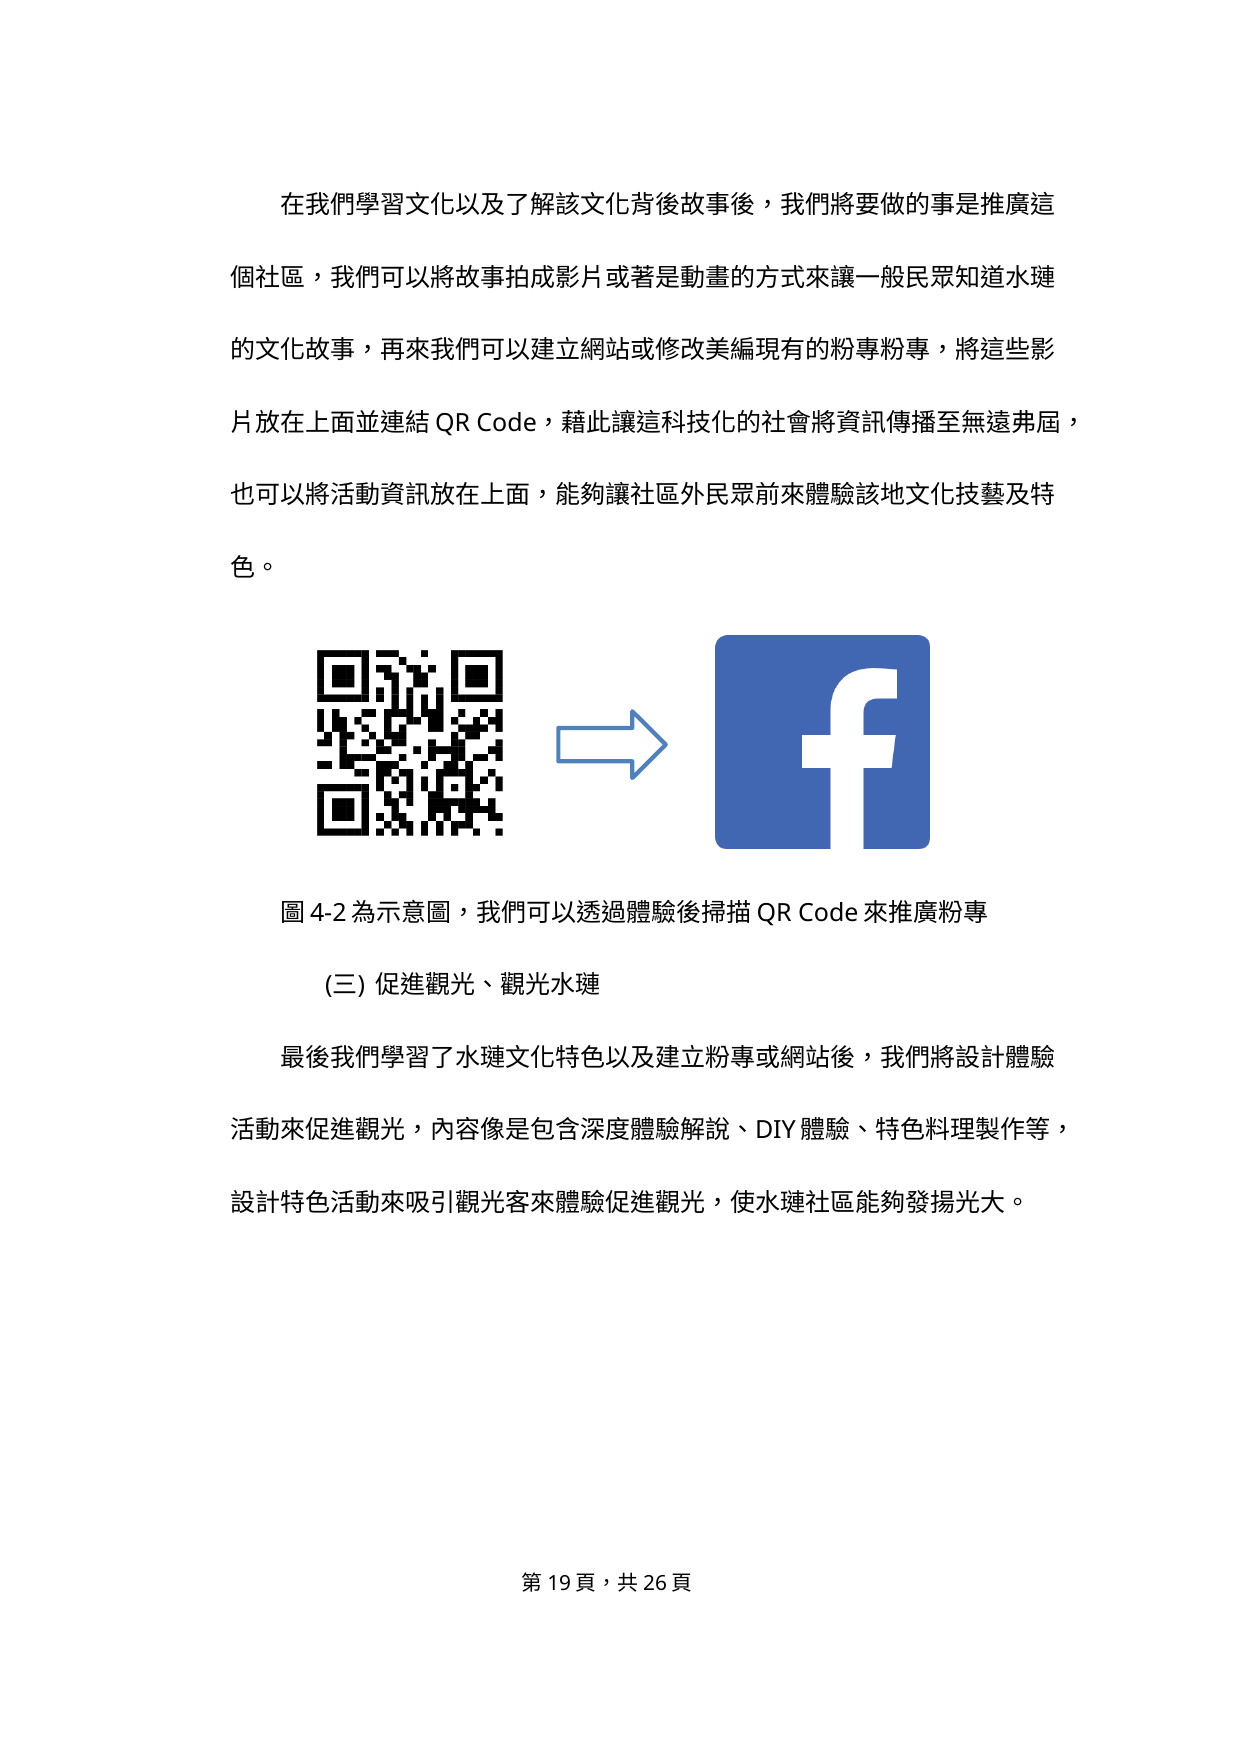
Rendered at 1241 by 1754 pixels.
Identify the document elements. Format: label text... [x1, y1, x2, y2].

picture [715, 635, 930, 849]
list 促進觀光、觀光水璉 [325, 964, 1063, 1001]
text 圖4-2為示意圖，我們可以透過體驗後掃描QR Code來推廣粉專 [230, 892, 1063, 928]
picture [287, 620, 532, 865]
text 最後我們學習了水璉文化特色以及建立粉專或網站後，我們將設計體驗活動來促進觀光，內容像是包含深度體驗解說、DIY體驗、特色料理製作等，設計特色活動來吸引觀光客來體驗促進觀光，使水璉社區能夠發揚光大。 [230, 1037, 1063, 1218]
text 在我們學習文化以及了解該文化背後故事後，我們將要做的事是推廣這個社區，我們可以將故事拍成影片或著是動畫的方式來讓一般民眾知道水璉的文化故事，再來我們可以建立網站或修改美編現有的粉專粉專，將這些影片放在上面並連結QR Code，藉此讓這科技化的社會將資訊傳播至無遠弗屆，也可以將活動資訊放在上面，能夠讓社區外民眾前來體驗該地文化技藝及特色。 [230, 184, 1063, 583]
